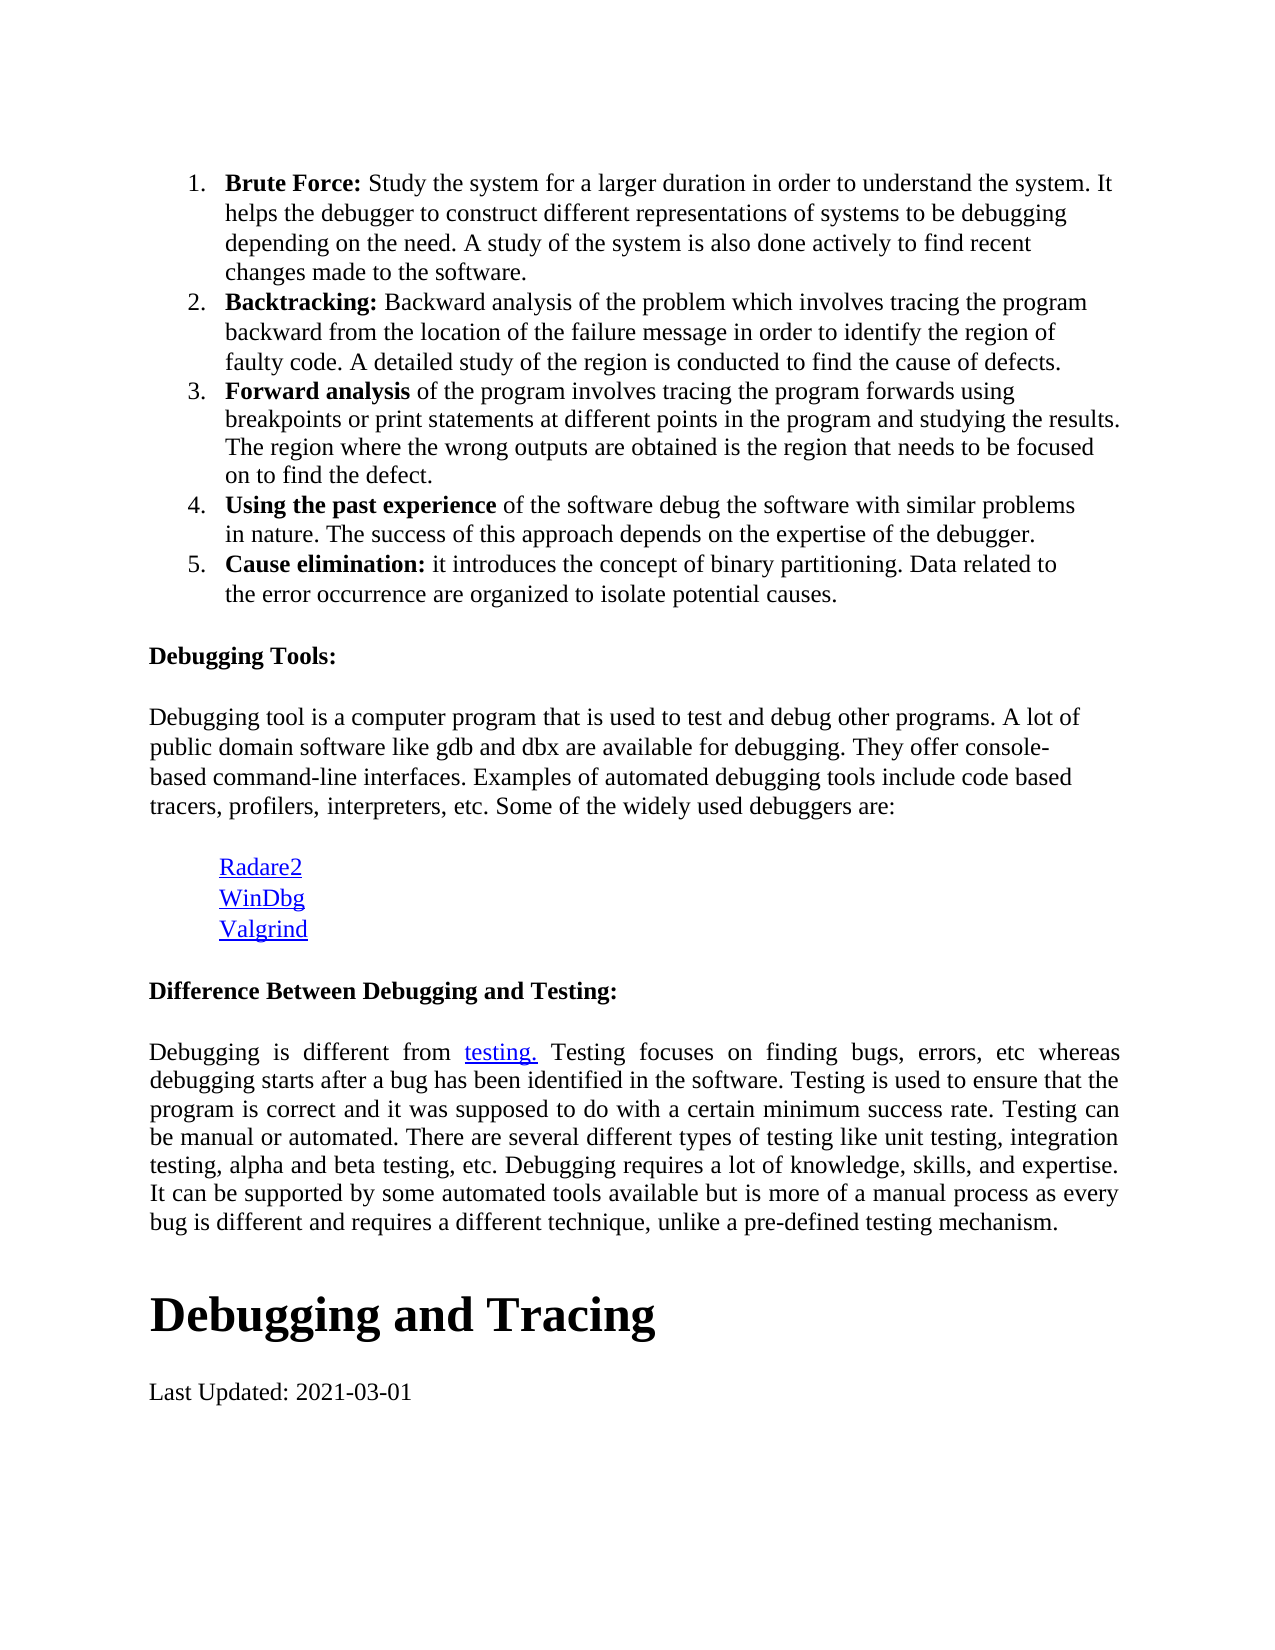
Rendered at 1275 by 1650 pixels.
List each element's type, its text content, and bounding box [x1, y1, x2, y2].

subtitle Difference Between Debugging and Testing: [148, 976, 1185, 1005]
text Debugging is different from testing. Testing focuses on finding bugs, errors, etc whereas debugging starts after a bug has been identified in the software. Testing is used to ensure that the program is correct and it was supposed to do with a certain minimum success rate. Testing can be manual or automated. There are several different types of testing like unit testing, integration testing, alpha and beta testing, etc. Debugging requires a lot of knowledge, skills, and expertise. It can be supported by some automated tools available but is more of a manual process as every bug is different and requires a different technique, unlike a pre-defined testing mechanism. [148, 1038, 1120, 1236]
list Cause elimination: it introduces the concept of binary partitioning. Data related to the error occurrence are organized to isolate potential causes. [187, 549, 1091, 608]
list Brute Force: Study the system for a larger duration in order to understand the system. It helps the debugger to construct different representations of systems to be debugging depending on the need. A study of the system is also done actively to find recent changes made to the software. [187, 168, 1114, 286]
subtitle Debugging Tools: [148, 641, 1185, 670]
text Radare2 WinDbg Valgrind [219, 852, 308, 939]
list Backtracking: Backward analysis of the problem which involves tracing the program backward from the location of the failure message in order to identify the region of faulty code. A detailed study of the region is conducted to find the cause of defects. [187, 287, 1115, 375]
text Debugging tool is a computer program that is used to test and debug other programs. A lot of public domain software like gdb and dbx are available for debugging. They offer console-based command-line interfaces. Examples of automated debugging tools include code based tracers, profilers, interpreters, etc. Some of the widely used debuggers are: [148, 702, 1103, 820]
text Debugging and Tracing [150, 1285, 1185, 1342]
list Forward analysis of the program involves tracing the program forwards using breakpoints or print statements at different points in the program and studying the results. The region where the wrong outputs are obtained is the region that needs to be focused on to find the defect. [187, 377, 1122, 489]
text Last Updated: 2021-03-01 [148, 1377, 1185, 1406]
list Using the past experience of the software debug the software with similar problems in nature. The success of this approach depends on the expertise of the debugger. [187, 490, 1098, 548]
